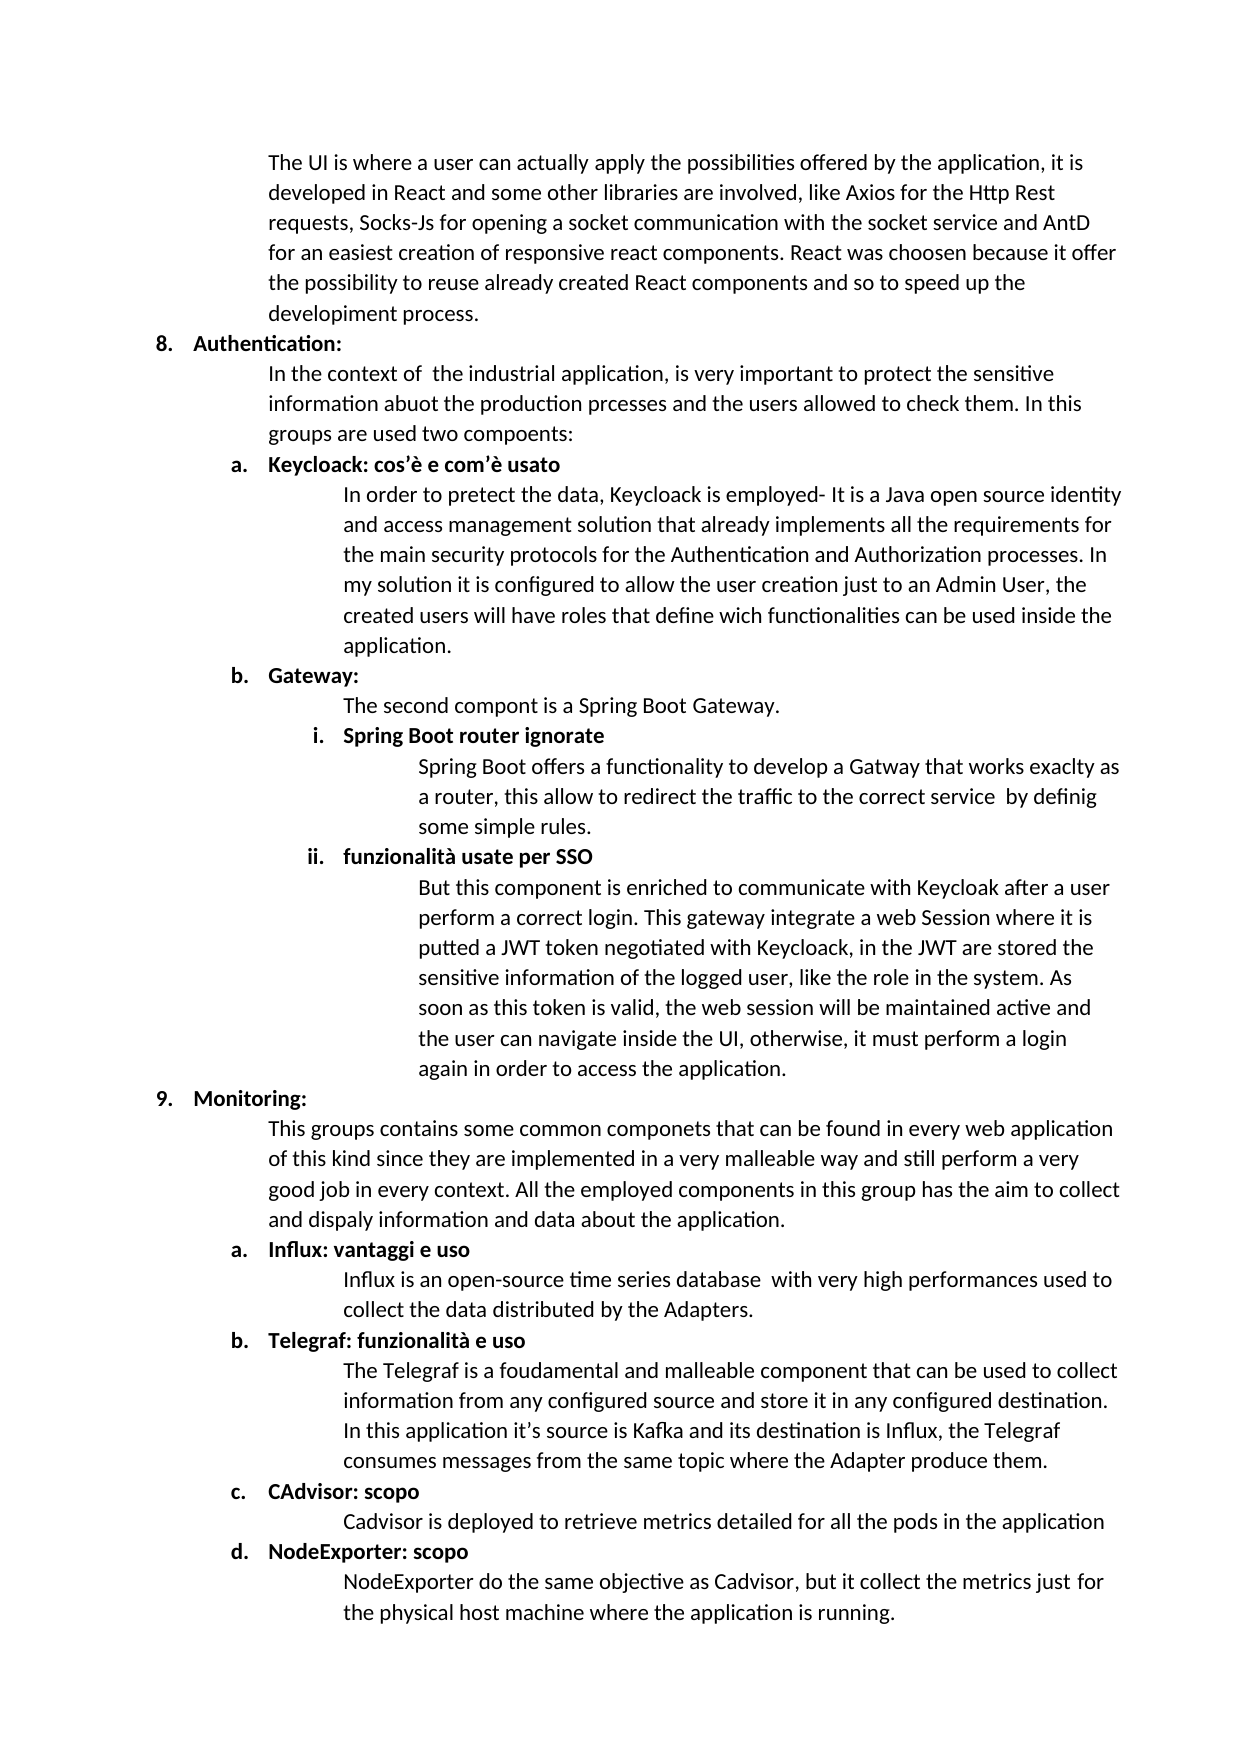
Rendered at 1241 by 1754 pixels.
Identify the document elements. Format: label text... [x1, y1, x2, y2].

list Gateway: [231, 661, 1122, 689]
list Authentication: [156, 329, 1122, 357]
list Influx: vantaggi e uso [231, 1235, 1122, 1263]
list The Telegraf is a foudamental and malleable component that can be used to collect information from any configured source and store it in any configured destination. In this application it’s source is Kafka and its destination is Influx, the Telegraf consumes messages from the same topic where the Adapter produce them. [343, 1356, 1122, 1474]
list Influx is an open-source time series database with very high performances used to collect the data distributed by the Adapters. [343, 1265, 1122, 1323]
list NodeExporter do the same objective as Cadvisor, but it collect the metrics just for the physical host machine where the application is running. [343, 1567, 1122, 1626]
list In order to pretect the data, Keycloack is employed- It is a Java open source identity and access management solution that already implements all the requirements for the main security protocols for the Authentication and Authorization processes. In my solution it is configured to allow the user creation just to an Admin User, the created users will have roles that define wich functionalities can be used inside the application. [343, 480, 1122, 659]
list NodeExporter: scopo [231, 1537, 1122, 1565]
list Spring Boot offers a functionality to develop a Gatway that works exaclty as a router, this allow to redirect the traffic to the correct service by definig some simple rules. [418, 752, 1122, 840]
list Telegraf: funzionalità e uso [231, 1326, 1122, 1354]
list Monitoring: [156, 1084, 1122, 1112]
list Cadvisor is deployed to retrieve metrics detailed for all the pods in the application [343, 1507, 1122, 1535]
list funzionalità usate per SSO [324, 842, 1122, 870]
list In the context of the industrial application, is very important to protect the sensitive information abuot the production prcesses and the users allowed to check them. In this groups are used two compoents: [268, 359, 1122, 447]
list CAdvisor: scopo [231, 1477, 1122, 1505]
list Keycloack: cos’è e com’è usato [231, 450, 1122, 478]
list The second compont is a Spring Boot Gateway. [343, 691, 1122, 719]
list Spring Boot router ignorate [324, 722, 1122, 749]
list But this component is enriched to communicate with Keycloak after a user perform a correct login. This gateway integrate a web Session where it is putted a JWT token negotiated with Keycloack, in the JWT are stored the sensitive information of the logged user, like the role in the system. As soon as this token is valid, the web session will be maintained active and the user can navigate inside the UI, otherwise, it must perform a login again in order to access the application. [418, 873, 1122, 1082]
list This groups contains some common componets that can be found in every web application of this kind since they are implemented in a very malleable way and still perform a very good job in every context. All the employed components in this group has the aim to collect and dispaly information and data about the application. [268, 1114, 1122, 1233]
list The UI is where a user can actually apply the possibilities offered by the application, it is developed in React and some other libraries are involved, like Axios for the Http Rest requests, Socks-Js for opening a socket communication with the socket service and AntD for an easiest creation of responsive react components. React was choosen because it offer the possibility to reuse already created React components and so to speed up the developiment process. [268, 148, 1122, 327]
